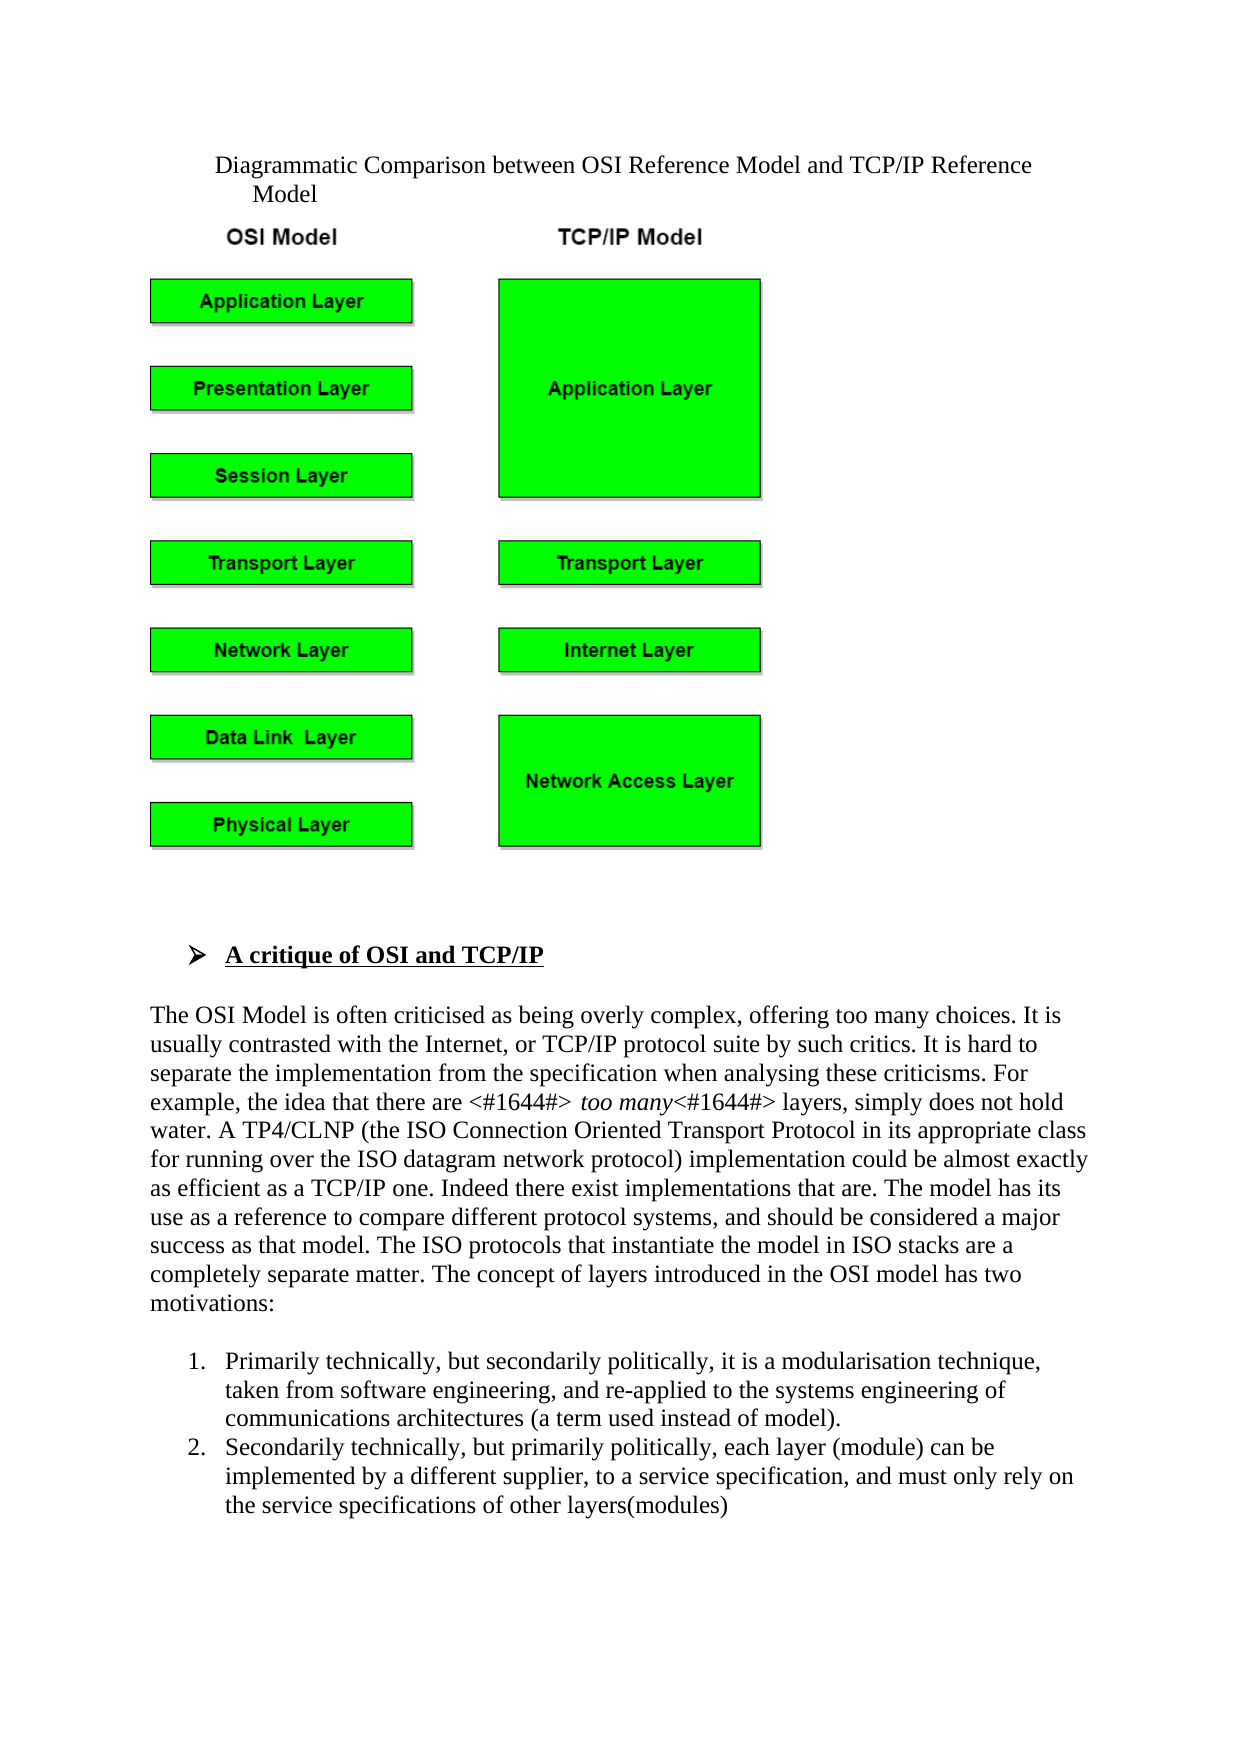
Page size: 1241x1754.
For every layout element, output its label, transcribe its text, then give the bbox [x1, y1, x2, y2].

list Secondarily technically, but primarily politically, each layer (module) can be implemented by a different supplier, to a service specification, and must only rely on the service specifications of other layers(modules) [187, 1432, 1090, 1518]
list Primarily technically, but secondarily politically, it is a modularisation technique, taken from software engineering, and re-applied to the systems engineering of communications architectures (a term used instead of model). [187, 1346, 1090, 1432]
picture [150, 223, 763, 850]
text The OSI Model is often criticised as being overly complex, offering too many choices. It is usually contrasted with the Internet, or TCP/IP protocol suite by such critics. It is hard to separate the implementation from the specification when analysing these criticisms. For example, the idea that there are <#1644#> too many<#1644#> layers, simply does not hold water. A TP4/CLNP (the ISO Connection Oriented Transport Protocol in its appropriate class for running over the ISO datagram network protocol) implementation could be almost exactly as efficient as a TCP/IP one. Indeed there exist implementations that are. The model has its use as a reference to compare different protocol systems, and should be considered a major success as that model. The ISO protocols that instantiate the model in ISO stacks are a completely separate matter. The concept of layers introduced in the OSI model has two motivations: [150, 1001, 1090, 1317]
subtitle Diagrammatic Comparison between OSI Reference Model and TCP/IP Reference Model [214, 150, 1090, 207]
list A critique of OSI and TCP/IP [187, 941, 1090, 969]
